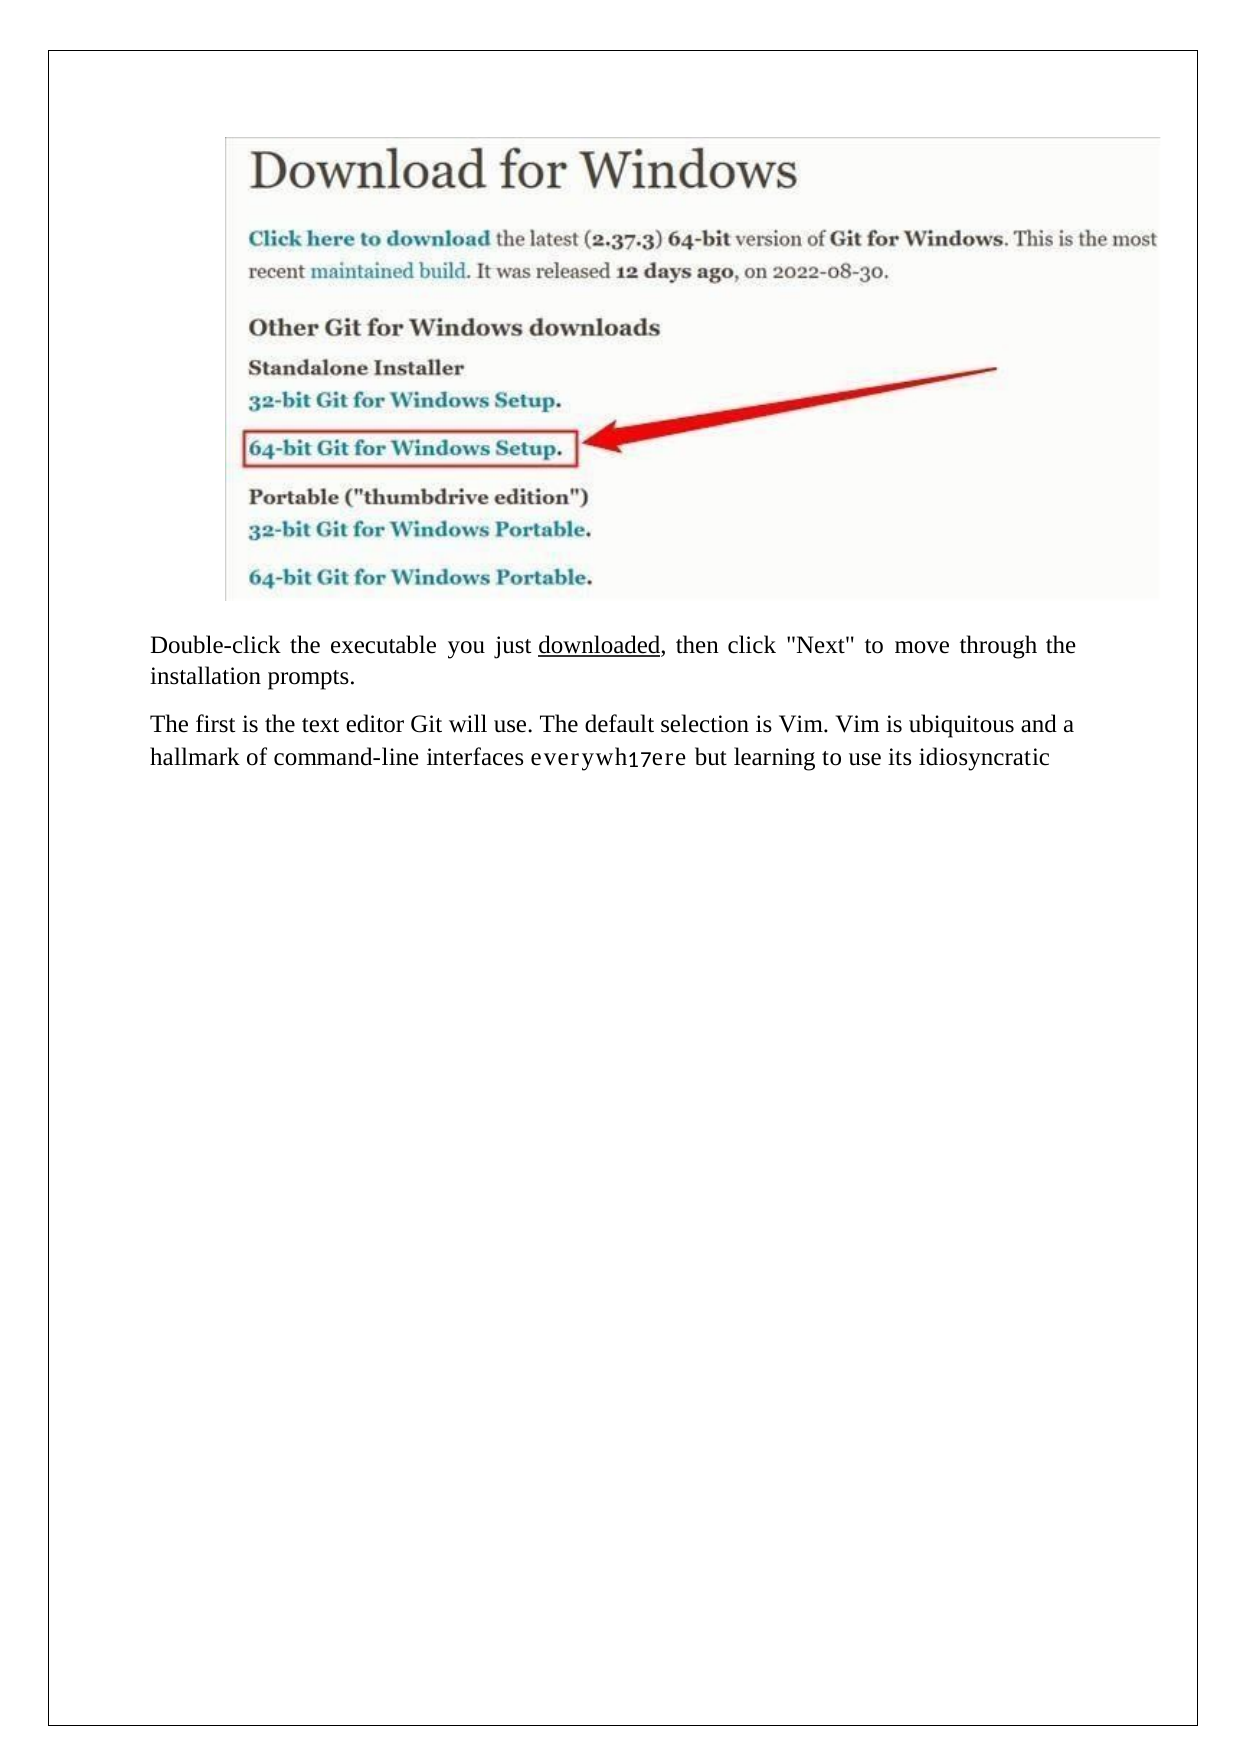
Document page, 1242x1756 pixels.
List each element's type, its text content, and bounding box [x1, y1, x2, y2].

text The first is the text editor Git will use. The default selection is Vim. Vim is ubiquitous and a hallmark of command-line interfaces everywh17ere but learning to use its idiosyncratic [150, 709, 1088, 773]
text Double-click the executable you just downloaded, then click "Next" to move through the installation prompts. [150, 630, 1088, 690]
picture [225, 137, 1161, 601]
